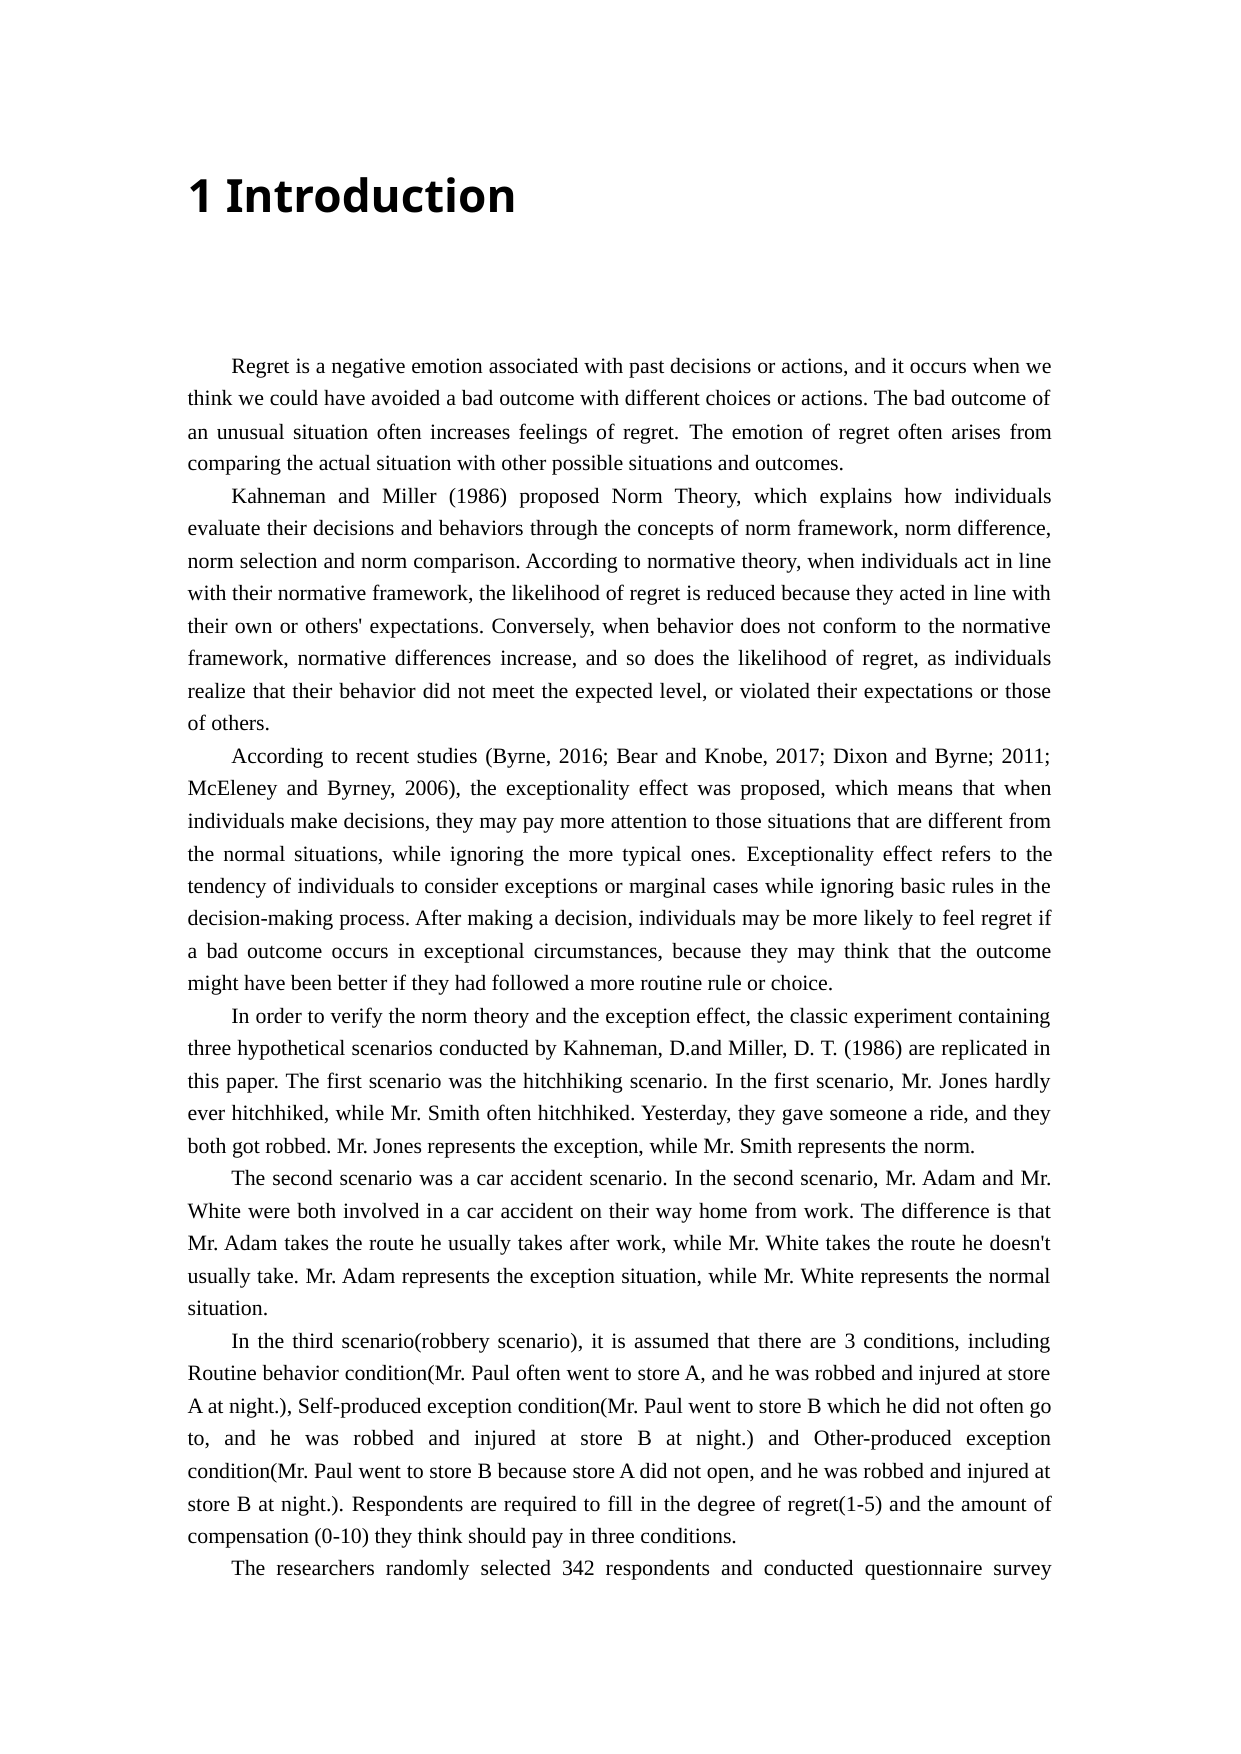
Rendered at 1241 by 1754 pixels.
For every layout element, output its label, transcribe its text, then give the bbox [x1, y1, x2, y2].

text Kahneman and Miller (1986) proposed Norm Theory, which explains how individuals evaluate their decisions and behaviors through the concepts of norm framework, norm difference, norm selection and norm comparison. According to normative theory, when individuals act in line with their normative framework, the likelihood of regret is reduced because they acted in line with their own or others' expectations. Conversely, when behavior does not conform to the normative framework, normative differences increase, and so does the likelihood of regret, as individuals realize that their behavior did not meet the expected level, or violated their expectations or those of others. [187, 479, 1053, 739]
text In the third scenario(robbery scenario), it is assumed that there are 3 conditions, including Routine behavior condition(Mr. Paul often went to store A, and he was robbed and injured at store A at night.), Self-produced exception condition(Mr. Paul went to store B which he did not often go to, and he was robbed and injured at store B at night.) and Other-produced exception condition(Mr. Paul went to store B because store A did not open, and he was robbed and injured at store B at night.). Respondents are required to fill in the degree of regret(1-5) and the amount of compensation (0-10) they think should pay in three conditions. [187, 1324, 1053, 1552]
text The second scenario was a car accident scenario. In the second scenario, Mr. Adam and Mr. White were both involved in a car accident on their way home from work. The difference is that Mr. Adam takes the route he usually takes after work, while Mr. White takes the route he doesn't usually take. Mr. Adam represents the exception situation, while Mr. White represents the normal situation. [187, 1162, 1053, 1324]
text Regret is a negative emotion associated with past decisions or actions, and it occurs when we think we could have avoided a bad outcome with different choices or actions. The bad outcome of an unusual situation often increases feelings of regret. The emotion of regret often arises from comparing the actual situation with other possible situations and outcomes. [187, 349, 1053, 479]
subtitle 1 Introduction [187, 162, 1053, 227]
text According to recent studies (Byrne, 2016; Bear and Knobe, 2017; Dixon and Byrne; 2011; McEleney and Byrney, 2006), the exceptionality effect was proposed, which means that when individuals make decisions, they may pay more attention to those situations that are different from the normal situations, while ignoring the more typical ones. Exceptionality effect refers to the tendency of individuals to consider exceptions or marginal cases while ignoring basic rules in the decision-making process. After making a decision, individuals may be more likely to feel regret if a bad outcome occurs in exceptional circumstances, because they may think that the outcome might have been better if they had followed a more routine rule or choice. [187, 739, 1053, 999]
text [187, 1552, 1053, 1584]
text In order to verify the norm theory and the exception effect, the classic experiment containing three hypothetical scenarios conducted by Kahneman, D.and Miller, D. T. (1986) are replicated in this paper. The first scenario was the hitchhiking scenario. In the first scenario, Mr. Jones hardly ever hitchhiked, while Mr. Smith often hitchhiked. Yesterday, they gave someone a ride, and they both got robbed. Mr. Jones represents the exception, while Mr. Smith represents the norm. [187, 999, 1053, 1162]
